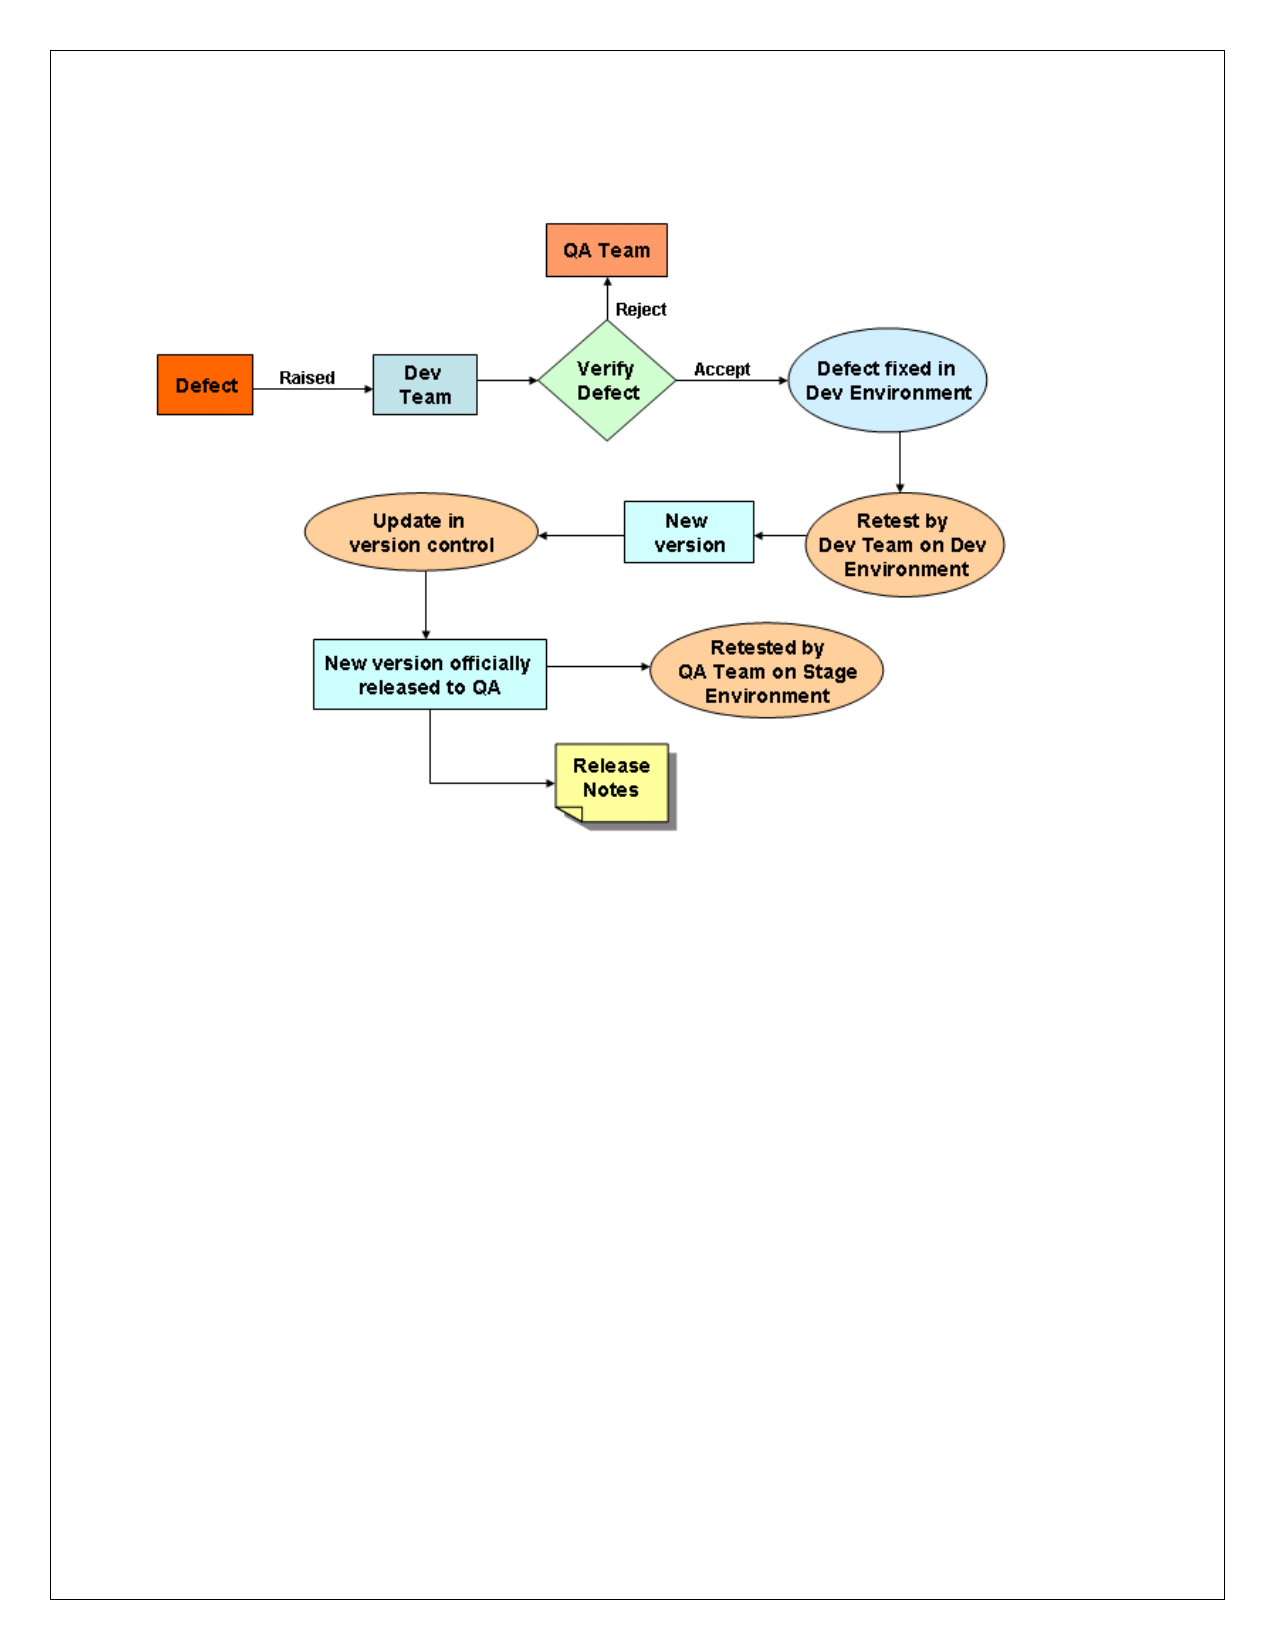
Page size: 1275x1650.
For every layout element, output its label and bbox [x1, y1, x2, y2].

picture [150, 203, 1013, 834]
